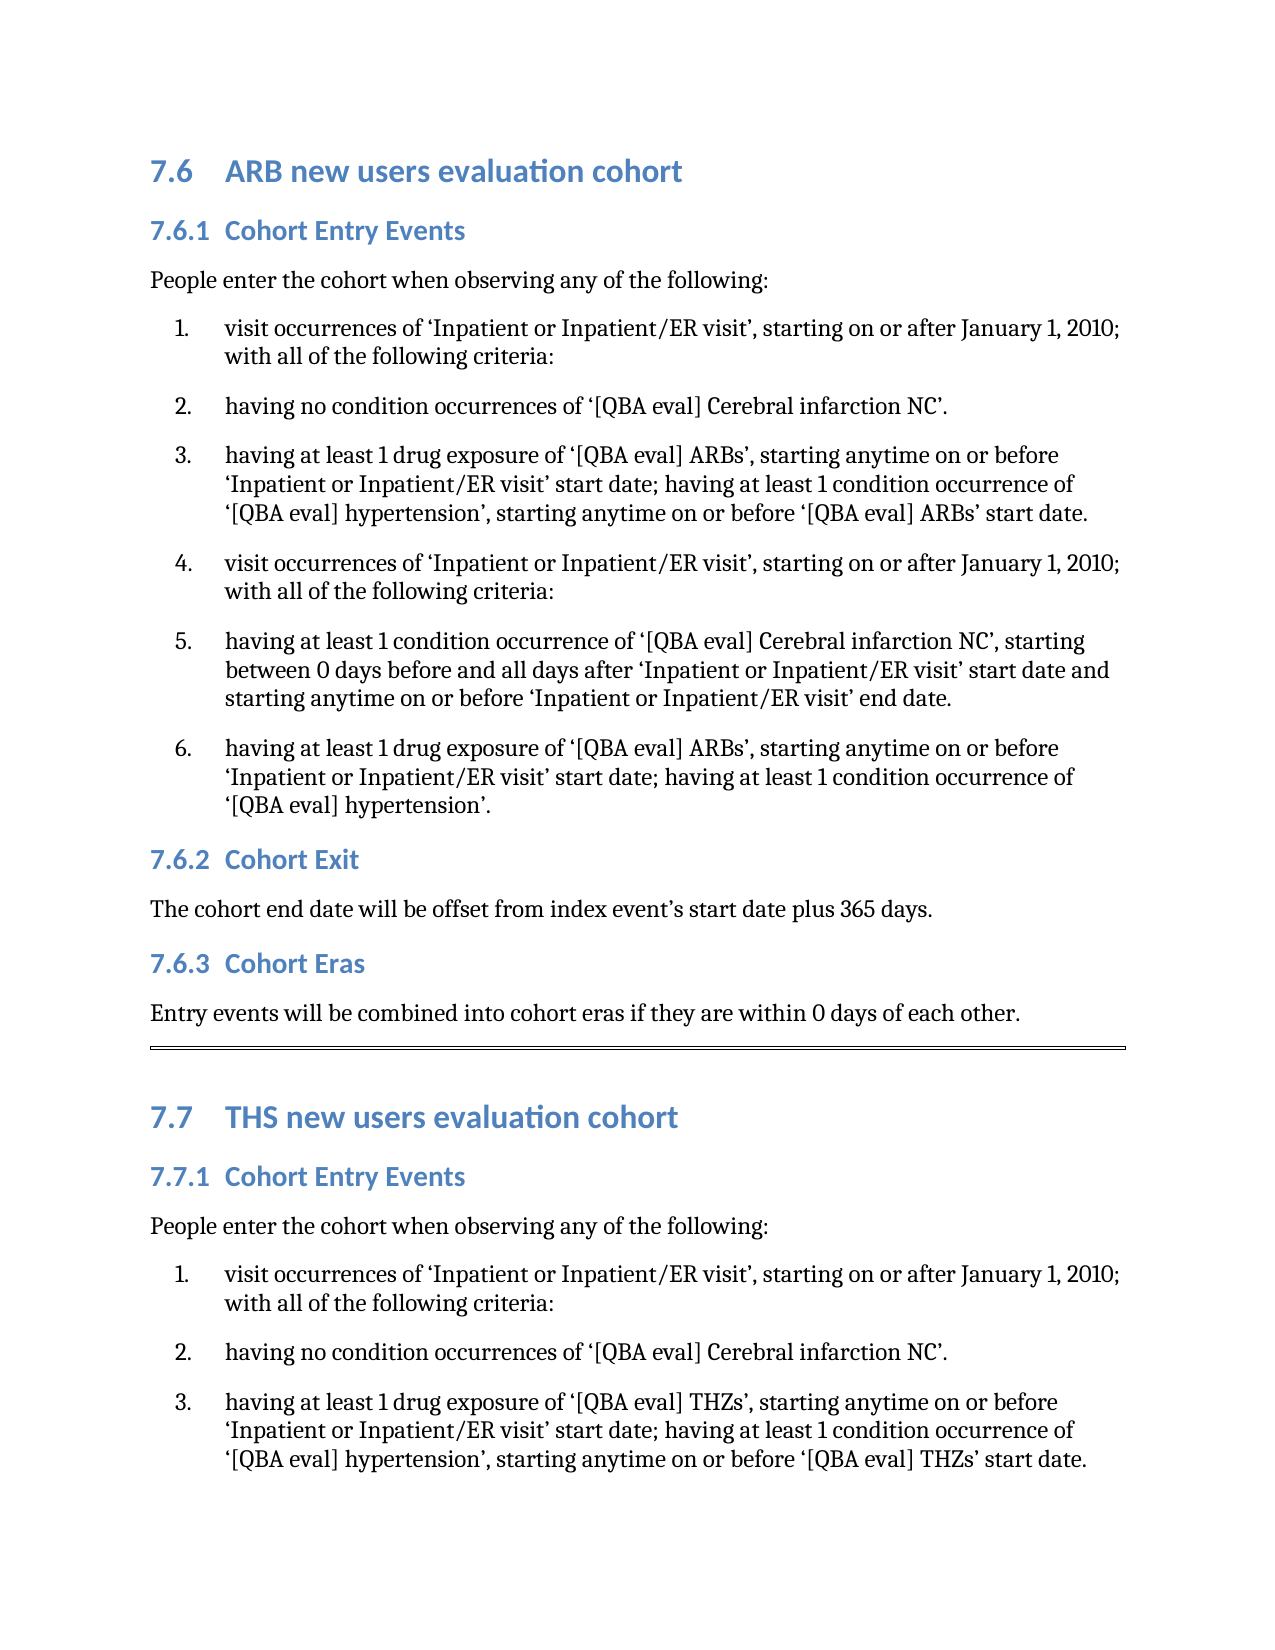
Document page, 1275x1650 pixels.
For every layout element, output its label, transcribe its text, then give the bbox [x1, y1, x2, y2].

text People enter the cohort when observing any of the following: [150, 1212, 1125, 1241]
list having at least 1 drug exposure of ‘[QBA eval] ARBs’, starting anytime on or before ‘Inpatient or Inpatient/ER visit’ start date; having at least 1 condition occurrence of ‘[QBA eval] hypertension’. [175, 734, 1125, 820]
list having no condition occurrences of ‘[QBA eval] Cerebral infarction NC’. [175, 1338, 1125, 1367]
list having at least 1 condition occurrence of ‘[QBA eval] Cerebral infarction NC’, starting between 0 days before and all days after ‘Inpatient or Inpatient/ER visit’ start date and starting anytime on or before ‘Inpatient or Inpatient/ER visit’ end date. [175, 627, 1125, 713]
list having at least 1 drug exposure of ‘[QBA eval] ARBs’, starting anytime on or before ‘Inpatient or Inpatient/ER visit’ start date; having at least 1 condition occurrence of ‘[QBA eval] hypertension’, starting anytime on or before ‘[QBA eval] ARBs’ start date. [175, 441, 1125, 528]
list visit occurrences of ‘Inpatient or Inpatient/ER visit’, starting on or after January 1, 2010; with all of the following criteria: [175, 1260, 1125, 1317]
subtitle 7.7.1 Cohort Entry Events [150, 1158, 1125, 1193]
subtitle 7.6.3 Cohort Eras [150, 945, 1125, 981]
subtitle 7.6 ARB new users evaluation cohort [150, 150, 1125, 191]
subtitle 7.6.2 Cohort Exit [150, 841, 1125, 877]
subtitle 7.6.1 Cohort Entry Events [150, 212, 1125, 247]
list visit occurrences of ‘Inpatient or Inpatient/ER visit’, starting on or after January 1, 2010; with all of the following criteria: [175, 313, 1125, 371]
list having no condition occurrences of ‘[QBA eval] Cerebral infarction NC’. [175, 392, 1125, 421]
list having at least 1 drug exposure of ‘[QBA eval] THZs’, starting anytime on or before ‘Inpatient or Inpatient/ER visit’ start date; having at least 1 condition occurrence of ‘[QBA eval] hypertension’, starting anytime on or before ‘[QBA eval] THZs’ start date. [175, 1388, 1125, 1474]
subtitle 7.7 THS new users evaluation cohort [150, 1096, 1125, 1137]
list visit occurrences of ‘Inpatient or Inpatient/ER visit’, starting on or after January 1, 2010; with all of the following criteria: [175, 548, 1125, 606]
text People enter the cohort when observing any of the following: [150, 266, 1125, 295]
text The cohort end date will be offset from index event’s start date plus 365 days. [150, 895, 1125, 924]
text Entry events will be combined into cohort eras if they are within 0 days of each other. [150, 999, 1125, 1028]
